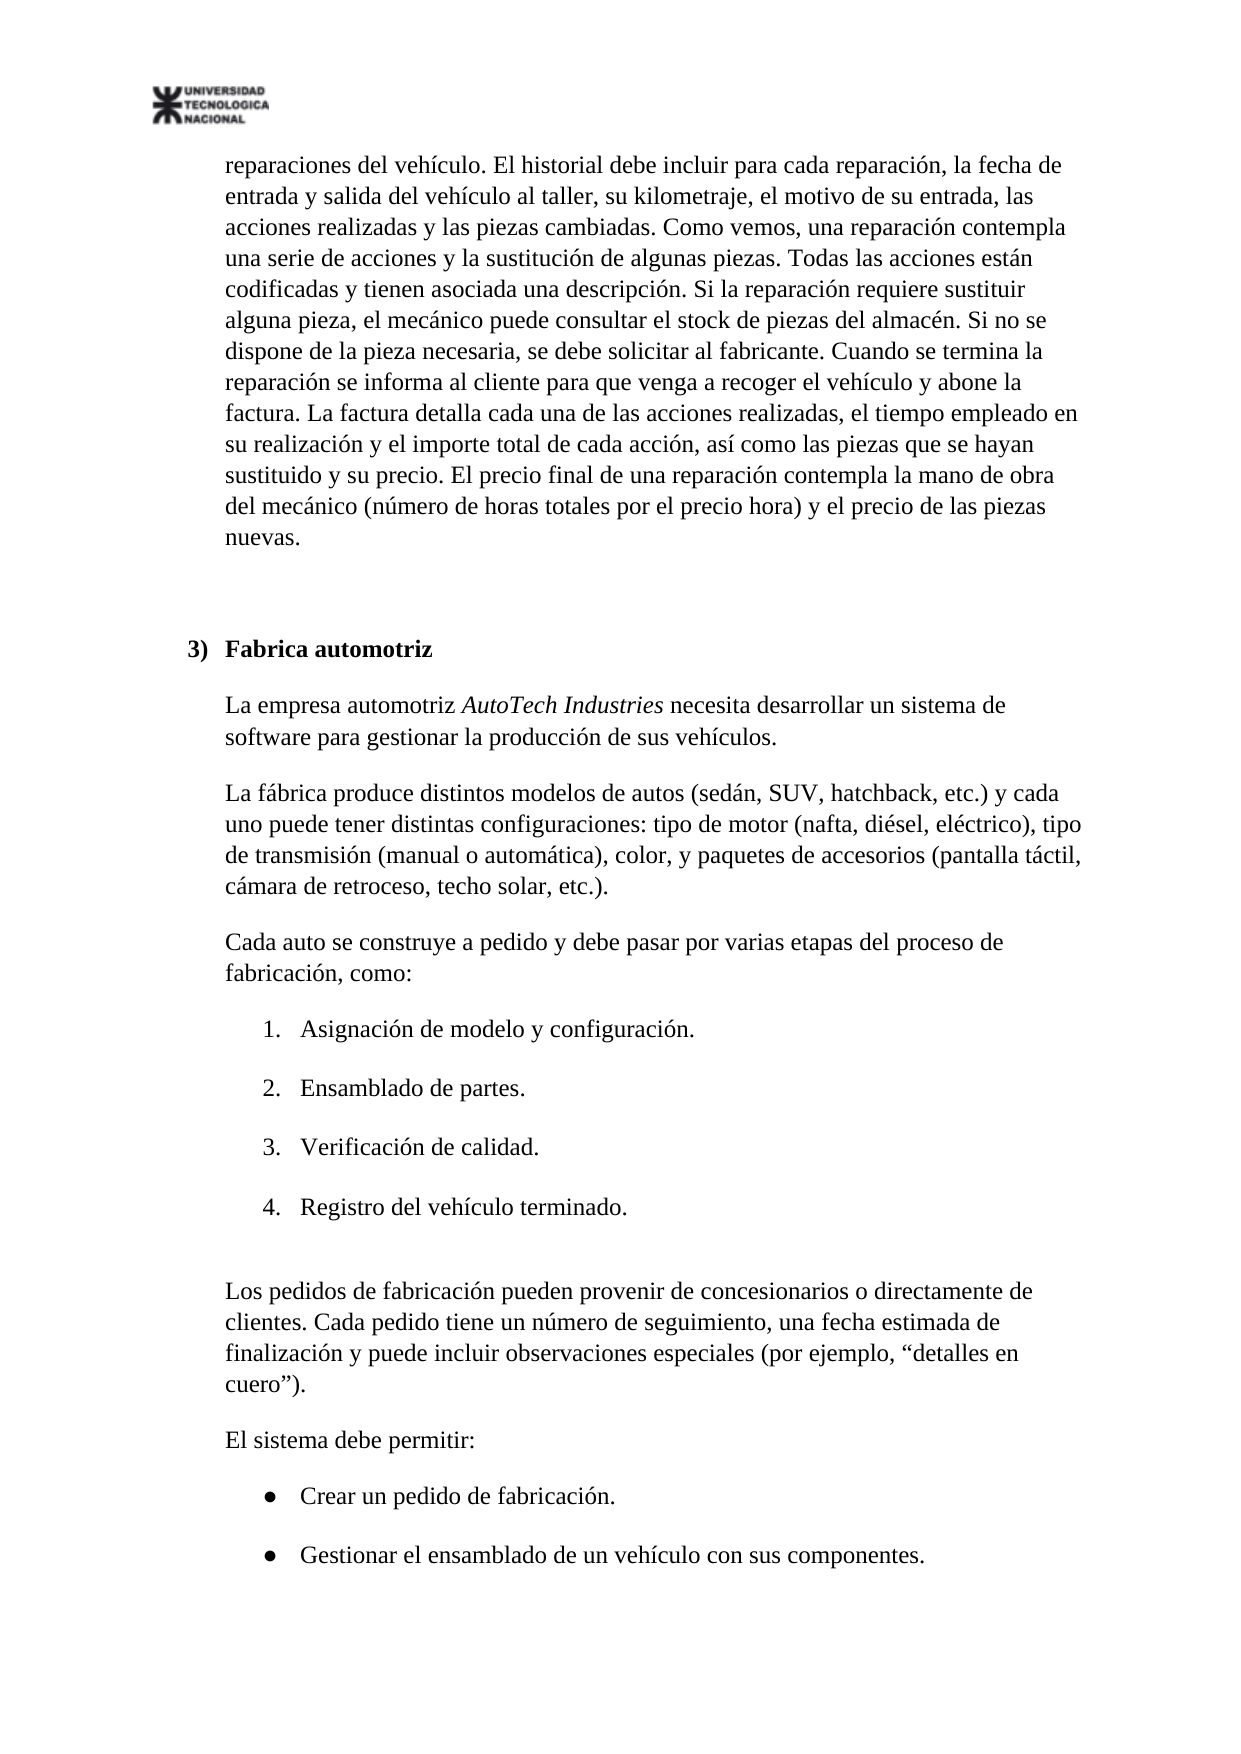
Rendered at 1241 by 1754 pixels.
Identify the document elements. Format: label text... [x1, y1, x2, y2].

list Asignación de modelo y configuración. [262, 1014, 1090, 1071]
text Los pedidos de fabricación pueden provenir de concesionarios o directamente de clientes. Cada pedido tiene un número de seguimiento, una fecha estimada de finalización y puede incluir observaciones especiales (por ejemplo, “detalles en cuero”). [225, 1276, 1090, 1398]
list Crear un pedido de fabricación. [262, 1481, 1090, 1538]
text El sistema debe permitir: [225, 1425, 1090, 1454]
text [225, 150, 1090, 551]
picture [150, 75, 269, 136]
list Ensamblado de partes. [262, 1073, 1090, 1130]
text Cada auto se construye a pedido y debe pasar por varias etapas del proceso de fabricación, como: [225, 927, 1090, 987]
list Verificación de calidad. [262, 1132, 1090, 1190]
list Fabrica automotriz [187, 634, 1090, 663]
list Registro del vehículo terminado. [262, 1192, 1090, 1249]
list Gestionar el ensamblado de un vehículo con sus componentes. [262, 1541, 1090, 1598]
text La empresa automotriz AutoTech Industries necesita desarrollar un sistema de software para gestionar la producción de sus vehículos. [225, 691, 1090, 750]
text La fábrica produce distintos modelos de autos (sedán, SUV, hatchback, etc.) y cada uno puede tener distintas configuraciones: tipo de motor (nafta, diésel, eléctrico), tipo de transmisión (manual o automática), color, y paquetes de accesorios (pantalla táctil, cámara de retroceso, techo solar, etc.). [225, 778, 1090, 899]
